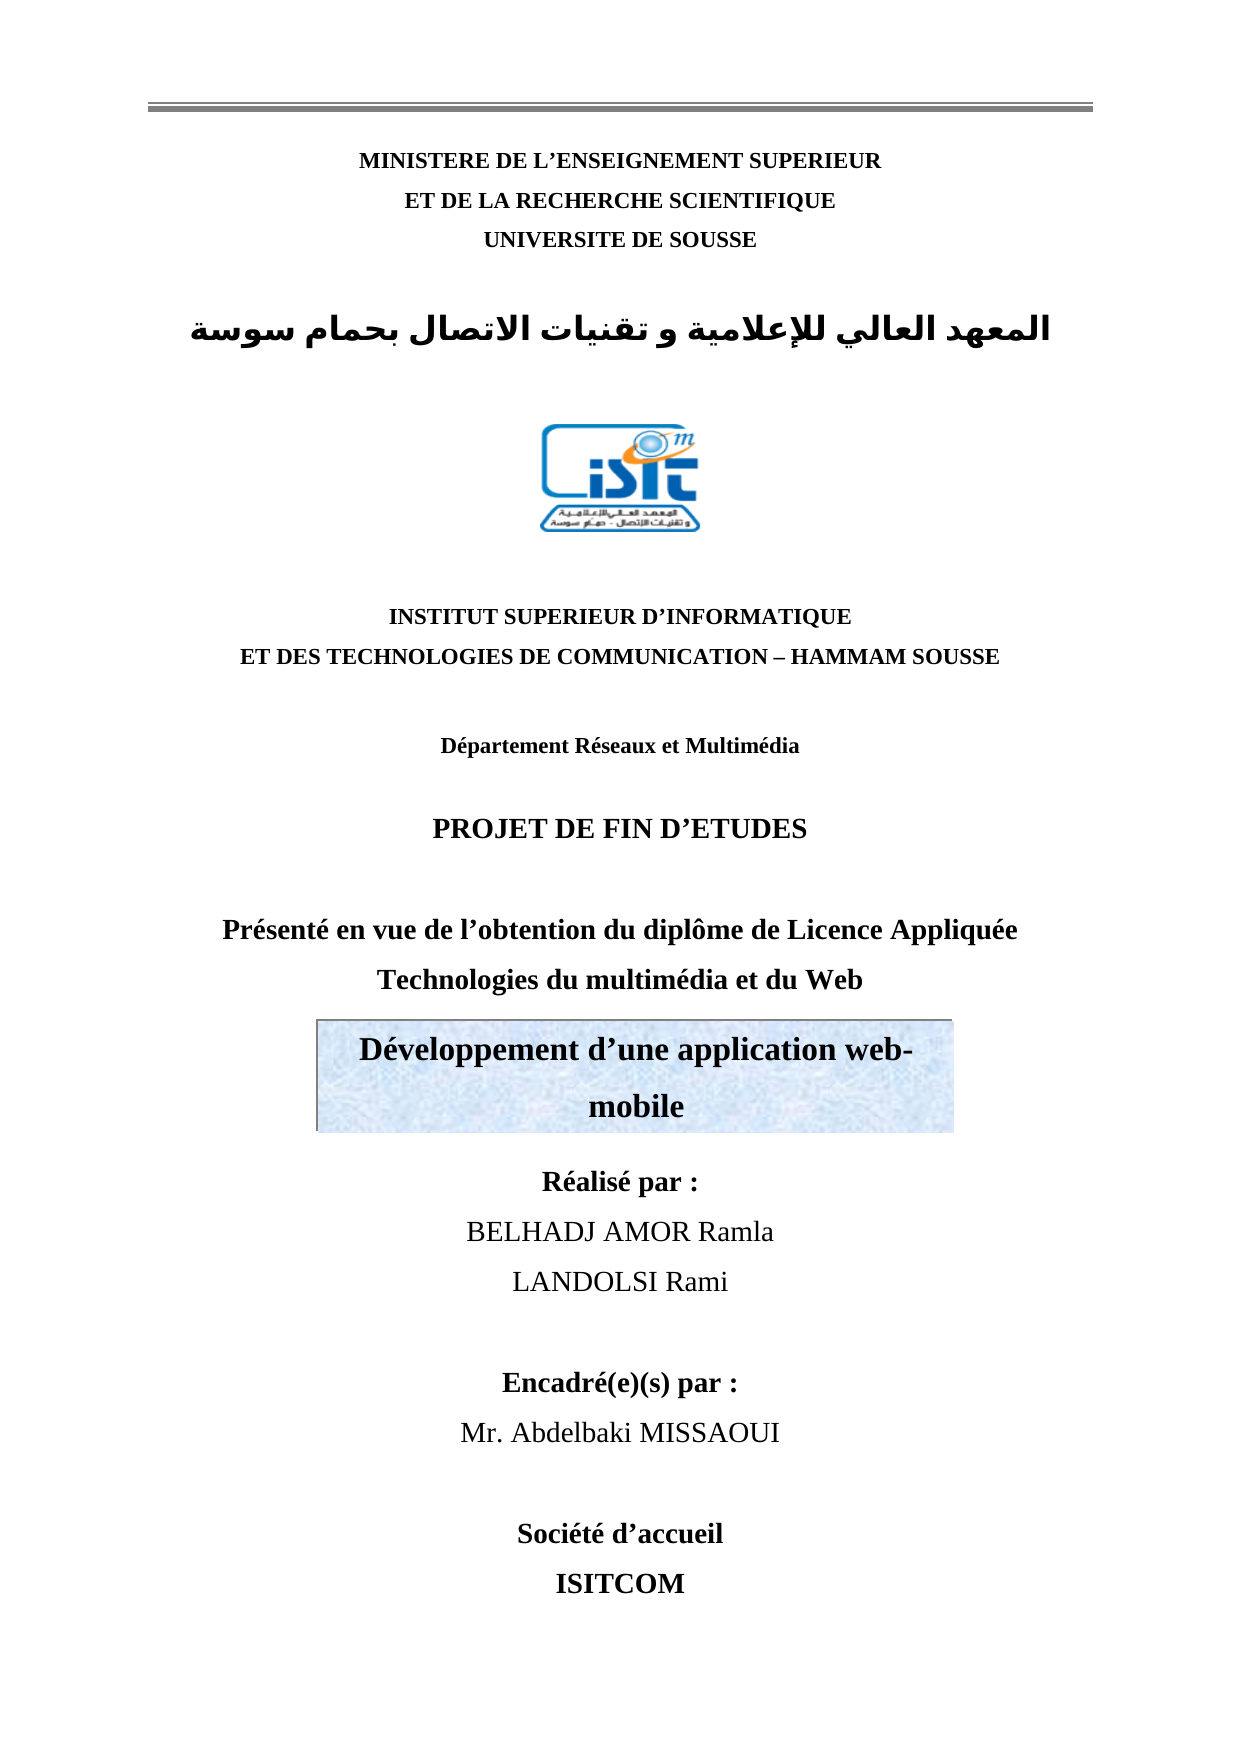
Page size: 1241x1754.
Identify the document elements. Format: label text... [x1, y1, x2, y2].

text BELHADJ AMOR Ramla [148, 1214, 1093, 1247]
text LANDOLSI Rami [148, 1264, 1093, 1298]
text المعهد العالي للإعلامية و تقنيات الاتصال بحمام سوسة [148, 309, 1093, 347]
text Mr. Abdelbaki MISSAOUI [148, 1415, 1093, 1449]
text Réalisé par : [148, 1164, 1093, 1197]
text Encadré(e)(s) par : [148, 1365, 1093, 1398]
text Société d’accueil [148, 1516, 1093, 1549]
text Présenté en vue de l’obtention du diplôme de Licence Appliquée [148, 912, 1093, 946]
picture [540, 424, 700, 532]
picture [318, 1021, 954, 1133]
text ET DE LA RECHERCHE SCIENTIFIQUE [148, 187, 1093, 213]
text Département Réseaux et Multimédia [148, 732, 1093, 759]
text Technologies du multimédia et du Web [148, 962, 1093, 996]
text ET DES TECHNOLOGIES DE COMMUNICATION – HAMMAM SOUSSE [148, 643, 1093, 669]
text UNIVERSITE DE SOUSSE [148, 227, 1093, 253]
text MINISTERE DE L’ENSEIGNEMENT SUPERIEUR [148, 148, 1093, 174]
text ISITCOM [148, 1566, 1093, 1600]
text INSTITUT SUPERIEUR D’INFORMATIQUE [148, 603, 1093, 629]
text PROJET DE FIN D’ETUDES [148, 811, 1093, 845]
